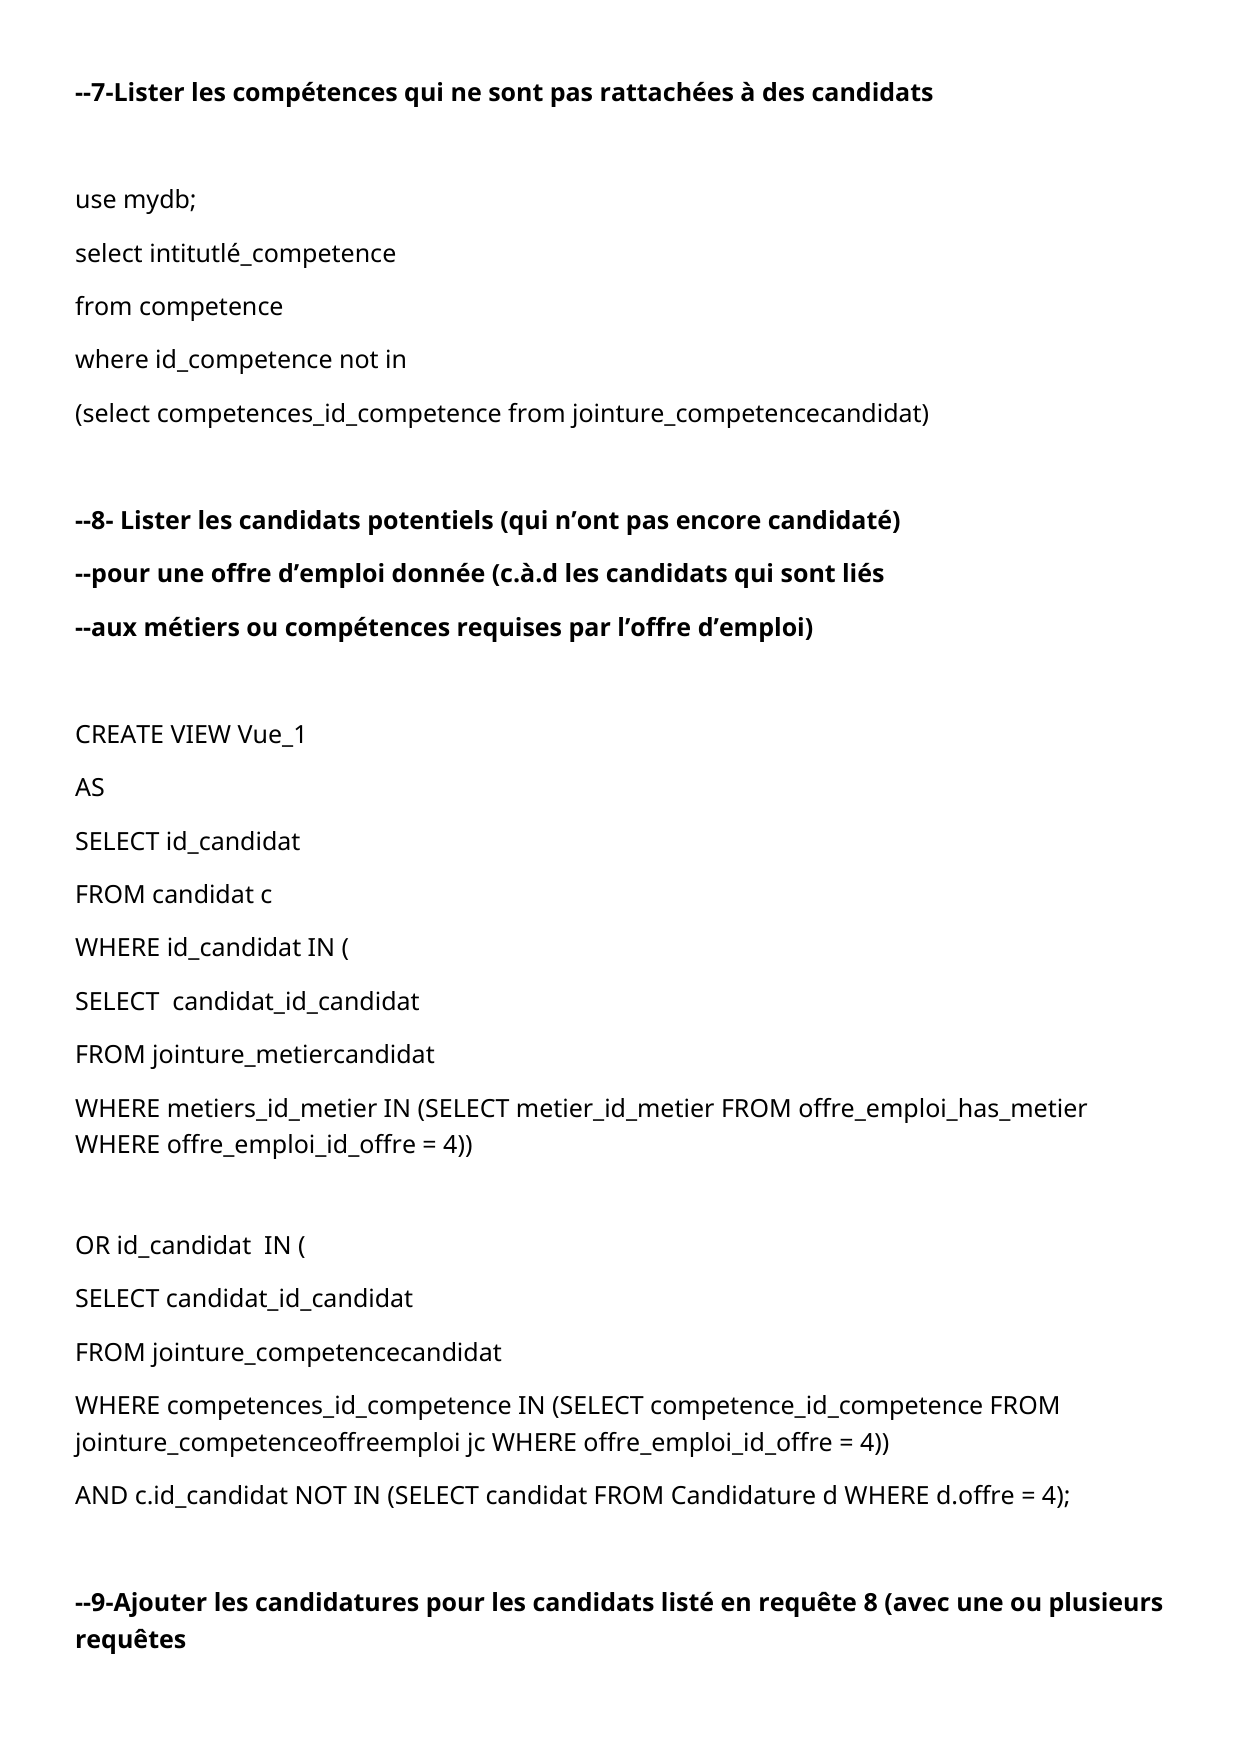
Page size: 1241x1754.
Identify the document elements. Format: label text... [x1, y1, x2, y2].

text WHERE metiers_id_metier IN (SELECT metier_id_metier FROM offre_emploi_has_metier WHERE offre_emploi_id_offre = 4)) [75, 1090, 1165, 1161]
text FROM jointure_metiercandidat [75, 1037, 1165, 1071]
text AND c.id_candidat NOT IN (SELECT candidat FROM Candidature d WHERE d.offre = 4); [75, 1478, 1165, 1512]
text --9-Ajouter les candidatures pour les candidats listé en requête 8 (avec une ou plusieurs requêtes [75, 1585, 1165, 1656]
text SELECT candidat_id_candidat [75, 1281, 1165, 1315]
text SELECT id_candidat [75, 823, 1165, 857]
text OR id_candidat IN ( [75, 1227, 1165, 1261]
text --aux métiers ou compétences requises par l’offre d’emploi) [75, 609, 1165, 643]
text (select competences_id_competence from jointure_competencecandidat) [75, 396, 1165, 430]
text SELECT candidat_id_candidat [75, 983, 1165, 1017]
text --7-Lister les compétences qui ne sont pas rattachées à des candidats [75, 75, 1165, 109]
text WHERE id_candidat IN ( [75, 930, 1165, 964]
text use mydb; [75, 182, 1165, 216]
text from competence [75, 289, 1165, 323]
text WHERE competences_id_competence IN (SELECT competence_id_competence FROM jointure_competenceoffreemploi jc WHERE offre_emploi_id_offre = 4)) [75, 1388, 1165, 1458]
text CREATE VIEW Vue_1 [75, 716, 1165, 750]
text FROM jointure_competencecandidat [75, 1334, 1165, 1368]
text where id_competence not in [75, 342, 1165, 376]
text AS [75, 770, 1165, 804]
text FROM candidat c [75, 877, 1165, 911]
text select intitutlé_competence [75, 235, 1165, 269]
text --8- Lister les candidats potentiels (qui n’ont pas encore candidaté) [75, 502, 1165, 537]
text --pour une offre d’emploi donnée (c.à.d les candidats qui sont liés [75, 556, 1165, 590]
